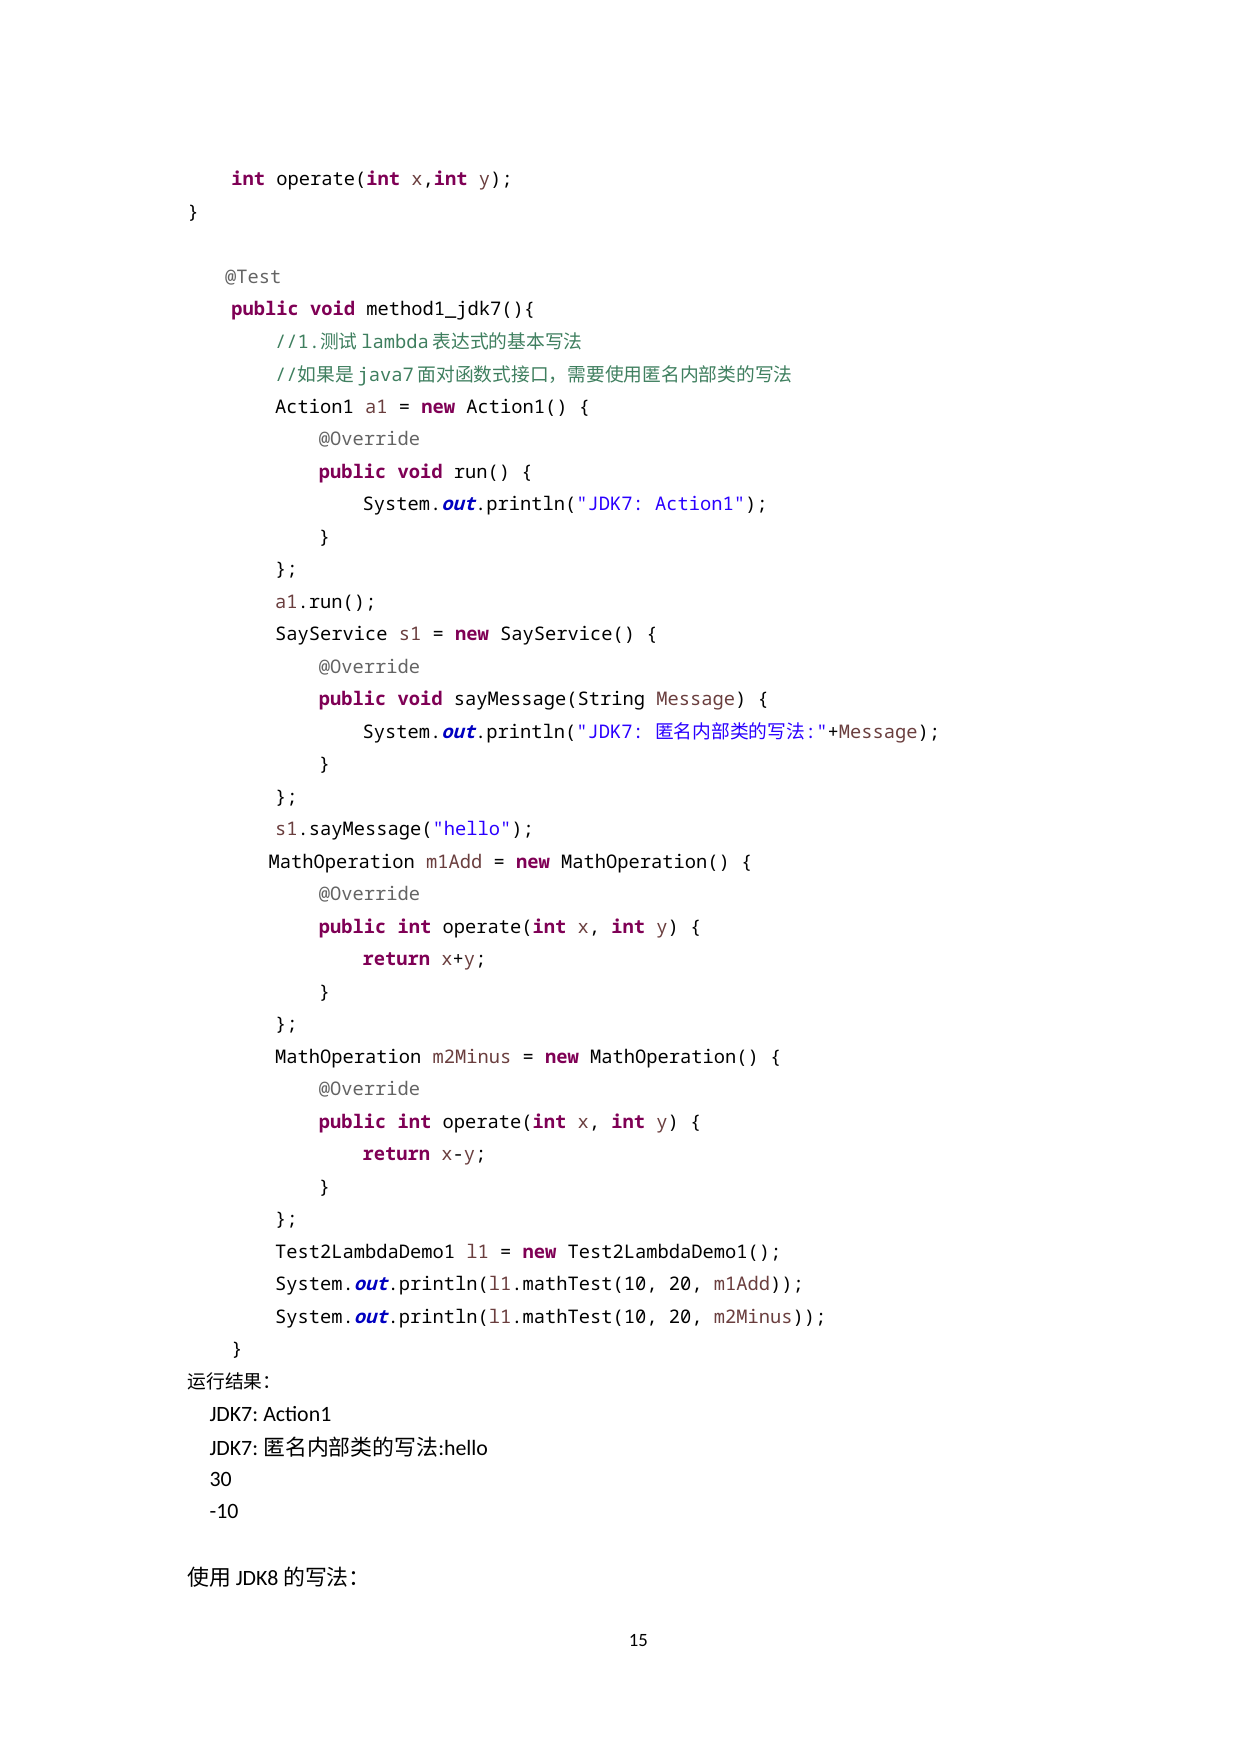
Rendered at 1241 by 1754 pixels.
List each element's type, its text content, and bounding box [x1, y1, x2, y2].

text }; [187, 779, 1053, 812]
text return x-y; [187, 1137, 1053, 1169]
text 使用JDK8的写法： [187, 1559, 1053, 1592]
text 运行结果： [187, 1364, 1053, 1397]
text //如果是java7面对函数式接口，需要使用匿名内部类的写法 [187, 357, 1053, 389]
text System.out.println(l1.mathTest(10, 20, m1Add)); [187, 1267, 1053, 1299]
text @Test [187, 259, 1053, 292]
text Test2LambdaDemo1 l1 = new Test2LambdaDemo1(); [187, 1234, 1053, 1267]
text System.out.println("JDK7: 匿名内部类的写法:"+Message); [187, 714, 1053, 747]
text } [187, 747, 1053, 779]
text return x+y; [187, 942, 1053, 974]
text 30 [187, 1462, 1053, 1494]
text System.out.println("JDK7: Action1"); [187, 487, 1053, 519]
text public void run() { [187, 454, 1053, 487]
text JDK7: 匿名内部类的写法:hello [187, 1429, 1053, 1462]
text @Override [187, 422, 1053, 454]
text //1.测试lambda表达式的基本写法 [187, 324, 1053, 357]
text System.out.println(l1.mathTest(10, 20, m2Minus)); [187, 1299, 1053, 1332]
text MathOperation m1Add = new MathOperation() { [187, 844, 1053, 877]
text MathOperation m2Minus = new MathOperation() { [187, 1039, 1053, 1072]
text } [187, 1169, 1053, 1202]
text @Override [187, 1072, 1053, 1104]
text public void sayMessage(String Message) { [187, 682, 1053, 714]
text public int operate(int x, int y) { [187, 1104, 1053, 1137]
text } [187, 194, 1053, 227]
text Action1 a1 = new Action1() { [187, 389, 1053, 422]
text public void method1_jdk7(){ [187, 292, 1053, 324]
text JDK7: Action1 [187, 1397, 1053, 1429]
text s1.sayMessage("hello"); [187, 812, 1053, 844]
text }; [187, 1202, 1053, 1234]
text @Override [187, 877, 1053, 909]
text -10 [187, 1494, 1053, 1527]
text }; [187, 552, 1053, 584]
text int operate(int x,int y); [187, 162, 1053, 194]
text public int operate(int x, int y) { [187, 909, 1053, 942]
text } [187, 519, 1053, 552]
text SayService s1 = new SayService() { [187, 617, 1053, 649]
text a1.run(); [187, 584, 1053, 617]
text } [187, 974, 1053, 1007]
text @Override [187, 649, 1053, 682]
text } [187, 1332, 1053, 1364]
text }; [187, 1007, 1053, 1039]
